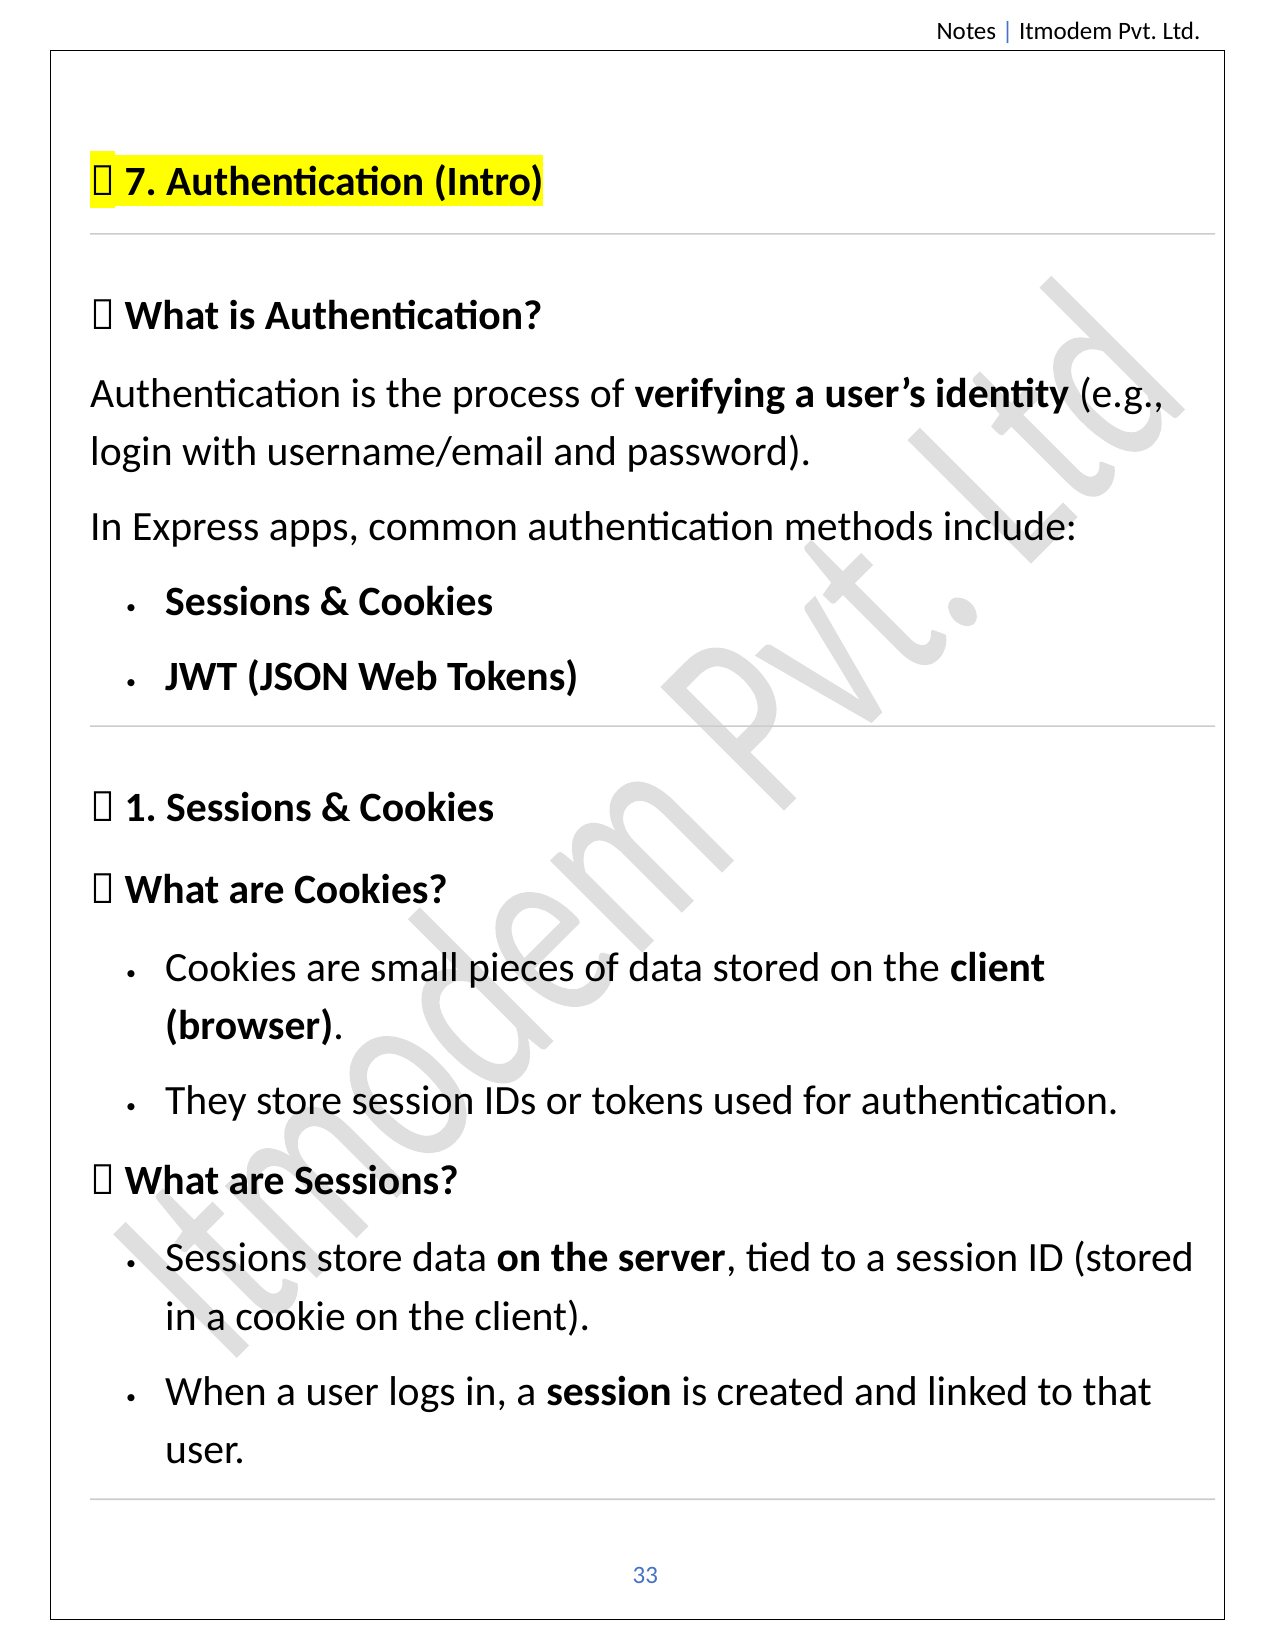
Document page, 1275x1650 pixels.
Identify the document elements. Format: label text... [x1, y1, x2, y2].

text 📘 7. Authentication (Intro) [115, 151, 1200, 208]
text Authentication is the process of verifying a user’s identity (e.g., login with username/email and password). [90, 367, 1200, 476]
list Sessions store data on the server, tied to a session ID (stored in a cookie on the client). [127, 1231, 1200, 1341]
list When a user logs in, a session is created and linked to that user. [127, 1365, 1200, 1474]
text 🔹 What are Cookies? [90, 859, 1200, 916]
text In Express apps, common authentication methods include: [90, 500, 1200, 551]
list Cookies are small pieces of data stored on the client (browser). [127, 941, 1200, 1050]
text ✅ 1. Sessions & Cookies [90, 777, 1200, 834]
text 🔹 What are Sessions? [90, 1149, 1200, 1206]
text ✅ What is Authentication? [90, 285, 1200, 341]
list Sessions & Cookies [127, 575, 1200, 626]
list They store session IDs or tokens used for authentication. [127, 1074, 1200, 1125]
list JWT (JSON Web Tokens) [127, 650, 1200, 701]
